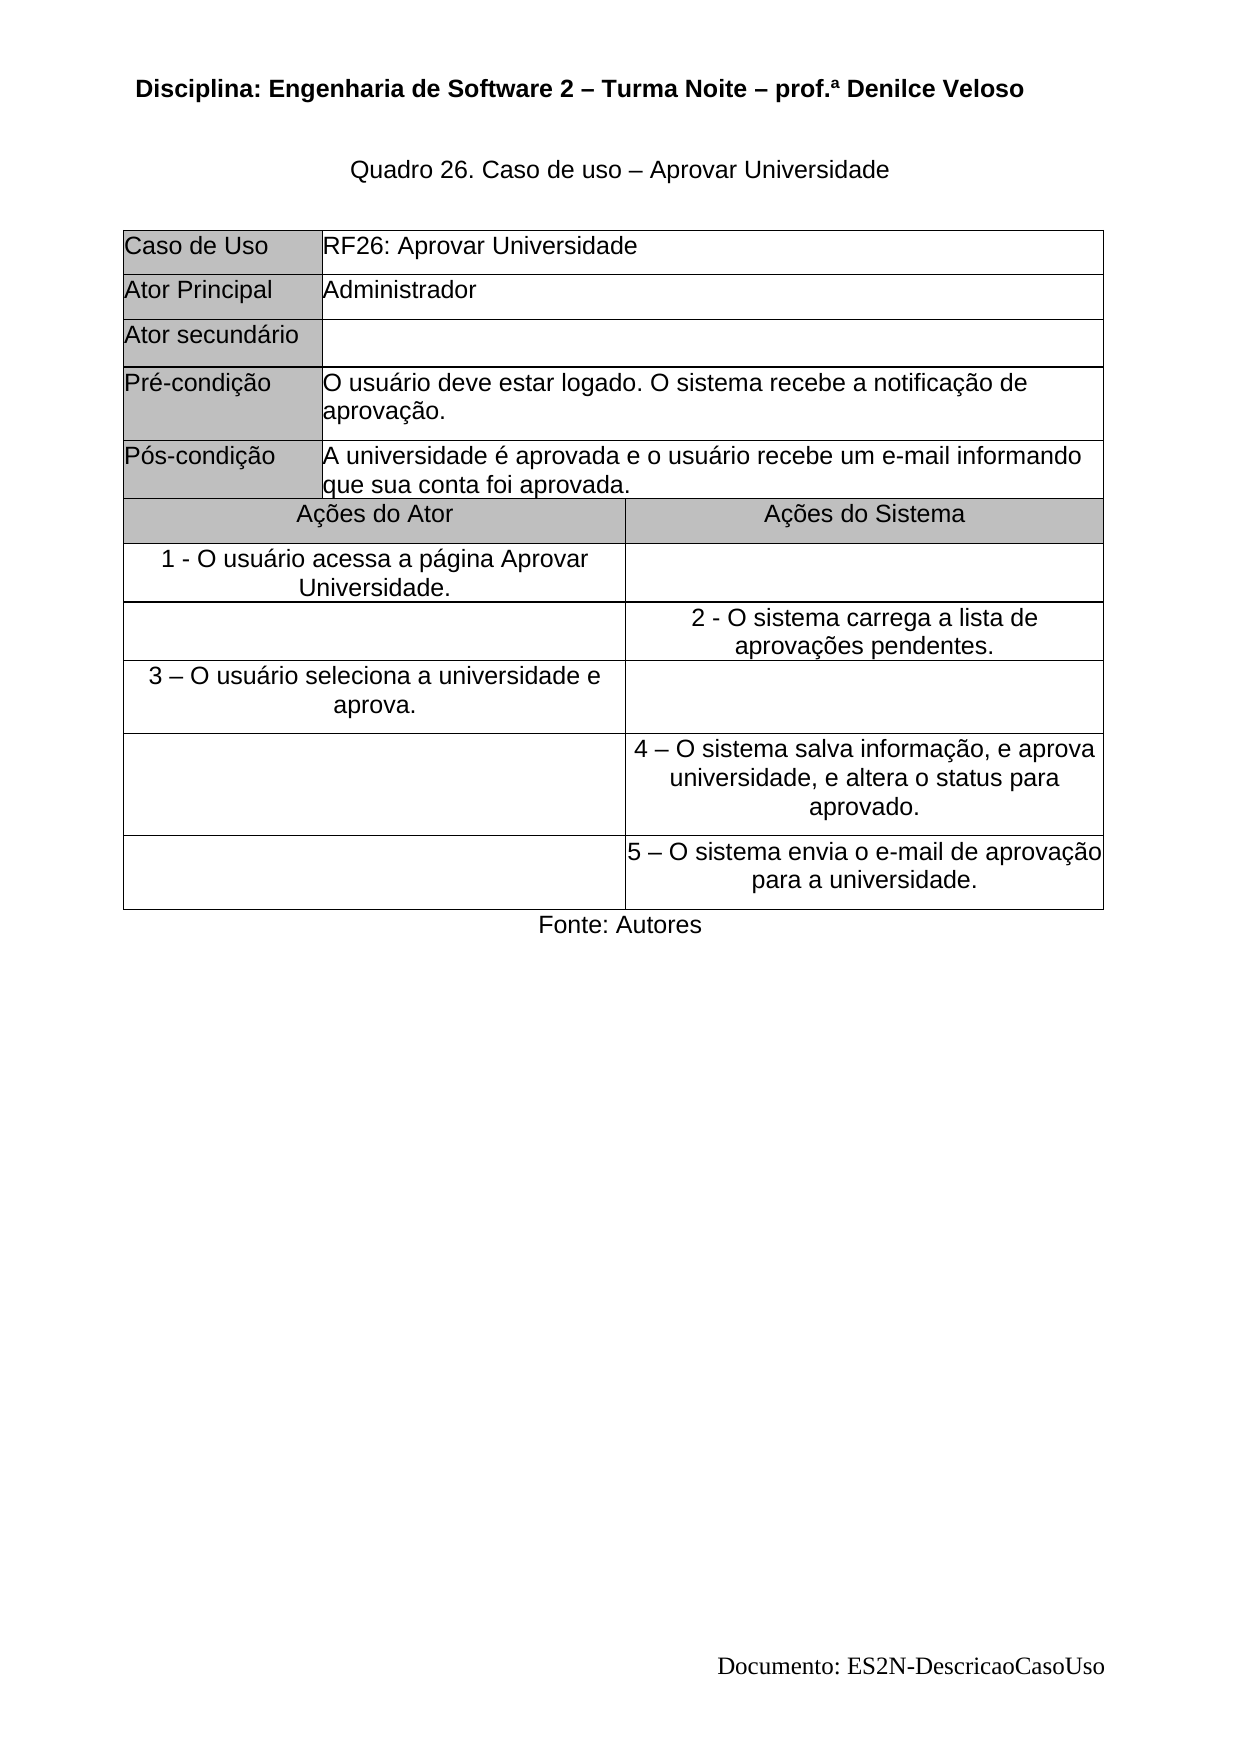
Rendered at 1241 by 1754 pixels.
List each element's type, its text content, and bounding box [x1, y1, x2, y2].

table_cell [124, 836, 625, 909]
table_cell 4 – O sistema salva informação, e aprova universidade, e altera o status para aprovado. [626, 734, 1103, 835]
table_cell O usuário deve estar logado. O sistema recebe a notificação de aprovação. [323, 368, 1103, 440]
table_cell [626, 661, 1103, 733]
table_header RF26: Aprovar Universidade [323, 231, 1103, 274]
table_cell [626, 544, 1103, 601]
table_header Caso de Uso [124, 231, 322, 274]
table_cell 5 – O sistema envia o e-mail de aprovação para a universidade. [626, 836, 1103, 909]
table_cell Pós-condição [124, 441, 322, 498]
table_cell [124, 734, 625, 835]
table_cell A universidade é aprovada e o usuário recebe um e-mail informando que sua conta foi aprovada. [323, 441, 1103, 498]
table_cell 1 - O usuário acessa a página Aprovar Universidade. [124, 544, 625, 601]
table_cell [323, 320, 1103, 366]
table_cell Ações do Ator [124, 499, 625, 543]
text Fonte: Autores [135, 910, 1105, 938]
text Quadro 26. Caso de uso – Aprovar Universidade [135, 155, 1105, 184]
table_cell Administrador [323, 275, 1103, 319]
table_cell 2 - O sistema carrega a lista de aprovações pendentes. [626, 603, 1103, 660]
table_cell Ator secundário [124, 320, 322, 366]
table_cell [124, 603, 625, 660]
table_cell 3 – O usuário seleciona a universidade e aprova. [124, 661, 625, 733]
table_cell Ações do Sistema [626, 499, 1103, 543]
table_cell Ator Principal [124, 275, 322, 319]
table_cell Pré-condição [124, 368, 322, 440]
